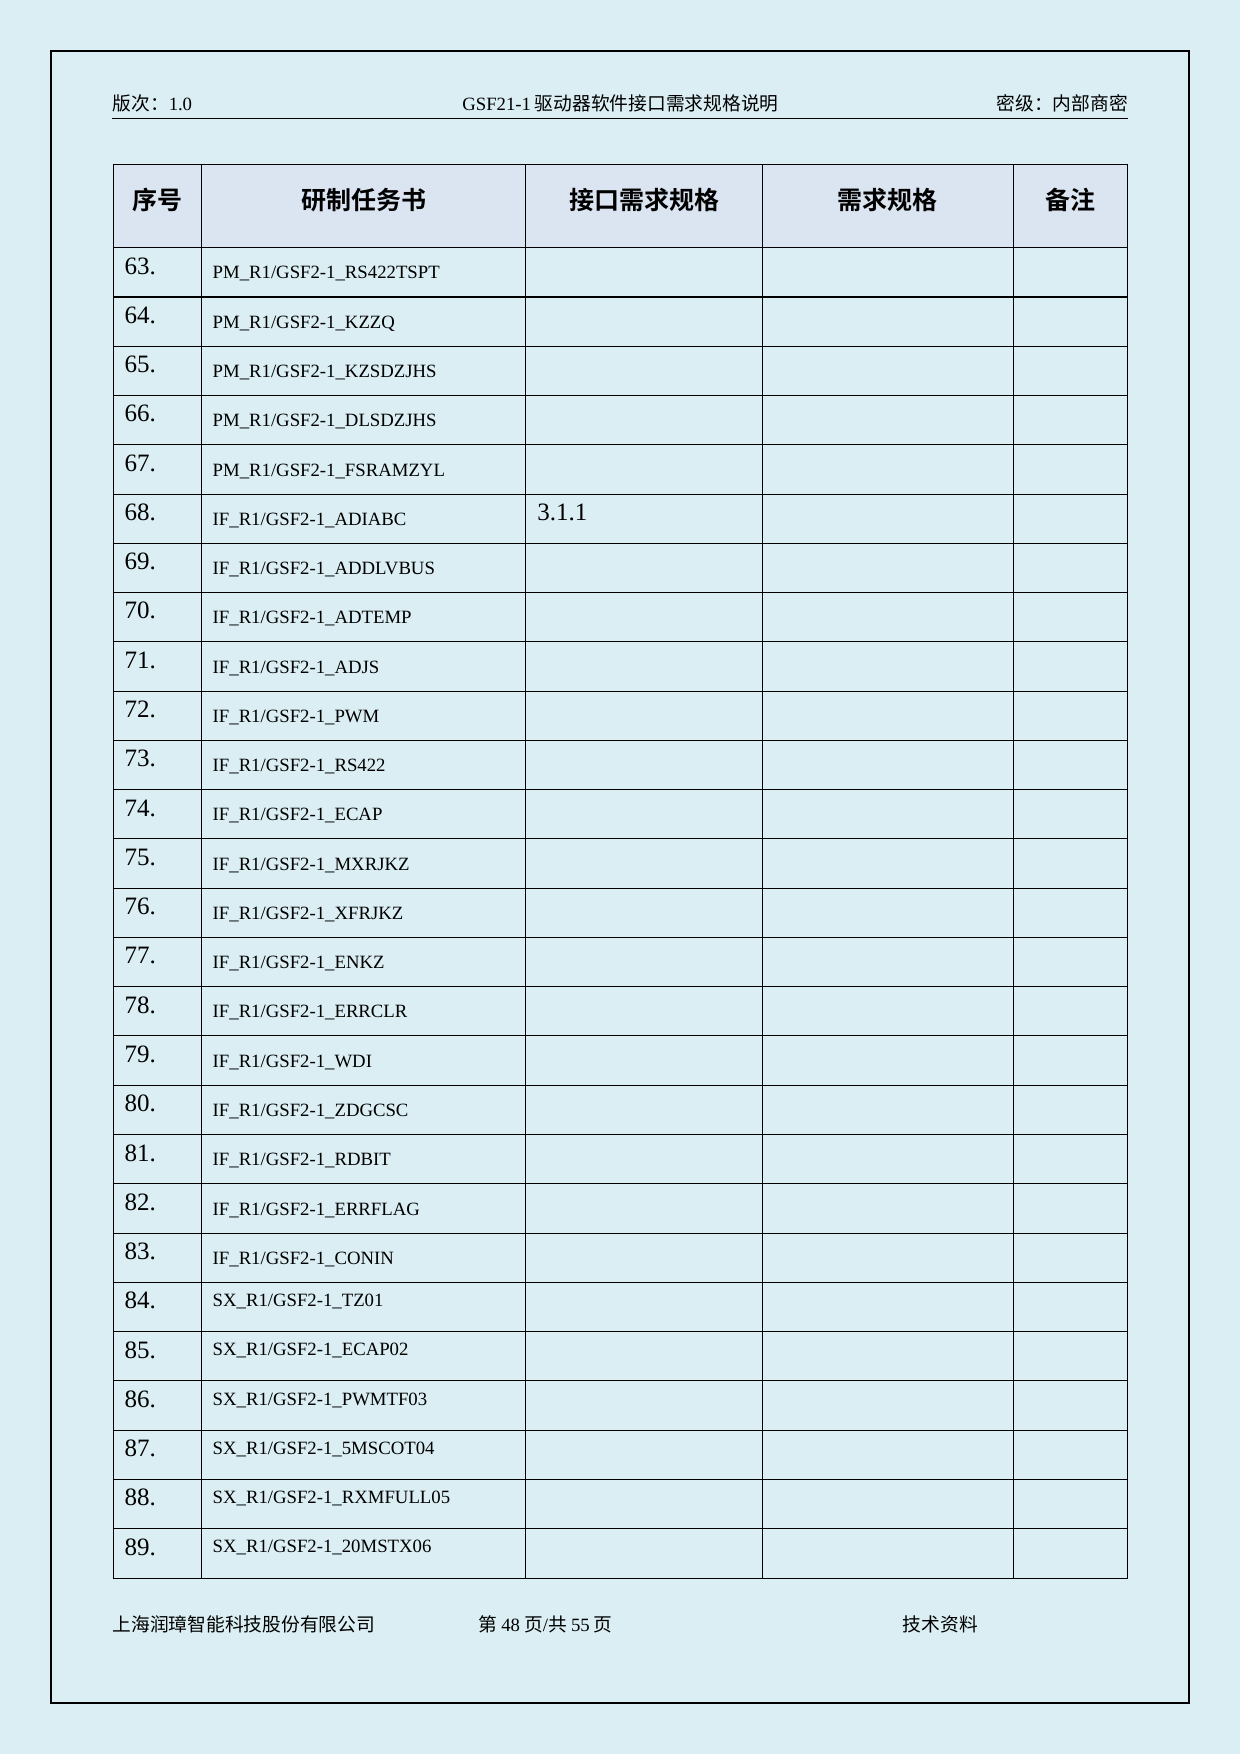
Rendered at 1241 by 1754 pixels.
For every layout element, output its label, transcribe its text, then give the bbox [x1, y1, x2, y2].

table_cell IF_R1/GSF2-1_MXRJKZ [202, 839, 525, 888]
table_cell [763, 1332, 1013, 1380]
table_cell PM_R1/GSF2-1_DLSDZJHS [202, 396, 525, 444]
table_cell [526, 889, 762, 937]
table_cell [1014, 1283, 1127, 1331]
table_cell IF_R1/GSF2-1_ERRFLAG [202, 1184, 525, 1232]
table_cell [1014, 1480, 1127, 1528]
table_cell [1014, 1529, 1127, 1577]
table_cell IF_R1/GSF2-1_ADTEMP [202, 593, 525, 641]
table_cell [763, 1480, 1013, 1528]
table_cell [1014, 839, 1127, 888]
table_cell IF_R1/GSF2-1_ADJS [202, 642, 525, 691]
table_header 研制任务书 [202, 165, 525, 247]
table_cell [114, 347, 201, 395]
table_cell [763, 938, 1013, 986]
table_cell [763, 1283, 1013, 1331]
table_cell [526, 987, 762, 1035]
table_cell [114, 642, 201, 691]
table_cell [763, 1381, 1013, 1429]
table_cell [1014, 741, 1127, 789]
table_cell IF_R1/GSF2-1_ADIABC [202, 495, 525, 543]
table_cell [114, 1086, 201, 1134]
table_cell [763, 987, 1013, 1035]
table_cell [114, 544, 201, 592]
table_cell [526, 1529, 762, 1577]
table_cell [1014, 1086, 1127, 1134]
table_cell [763, 347, 1013, 395]
table_cell [526, 593, 762, 641]
table_cell [526, 938, 762, 986]
table_cell [114, 1234, 201, 1282]
table_cell [763, 1234, 1013, 1282]
table_cell [1014, 544, 1127, 592]
table_cell SX_R1/GSF2-1_ECAP02 [202, 1332, 525, 1380]
table_cell [763, 1036, 1013, 1085]
table_cell SX_R1/GSF2-1_5MSCOT04 [202, 1431, 525, 1479]
table_cell [526, 741, 762, 789]
table_cell [1014, 987, 1127, 1035]
table_cell [1014, 790, 1127, 838]
table_header 序号 [114, 165, 201, 247]
table_header 备注 [1014, 165, 1127, 247]
table_cell [526, 1431, 762, 1479]
table_cell [1014, 593, 1127, 641]
table_cell [763, 298, 1013, 346]
table_cell [526, 248, 762, 296]
table_cell [114, 1283, 201, 1331]
table_cell SX_R1/GSF2-1_TZ01 [202, 1283, 525, 1331]
table_cell [1014, 347, 1127, 395]
table_cell [526, 396, 762, 444]
table_cell [1014, 1431, 1127, 1479]
table_cell [114, 1135, 201, 1183]
table_cell [1014, 1381, 1127, 1429]
table_cell [763, 1431, 1013, 1479]
table_cell [763, 642, 1013, 691]
table_cell [114, 1529, 201, 1577]
table_cell [526, 298, 762, 346]
table_cell [1014, 298, 1127, 346]
table_cell [114, 839, 201, 888]
table_cell [526, 692, 762, 740]
table_header 需求规格 [763, 165, 1013, 247]
table_cell [114, 445, 201, 493]
table_cell [526, 839, 762, 888]
table_cell [763, 396, 1013, 444]
table_cell IF_R1/GSF2-1_RDBIT [202, 1135, 525, 1183]
table_cell [526, 1036, 762, 1085]
table_cell [526, 1184, 762, 1232]
table_cell IF_R1/GSF2-1_RS422 [202, 741, 525, 789]
table_cell [1014, 889, 1127, 937]
table_cell [1014, 1332, 1127, 1380]
table_cell IF_R1/GSF2-1_XFRJKZ [202, 889, 525, 937]
table_cell [763, 692, 1013, 740]
table_cell [763, 1529, 1013, 1577]
table_cell [114, 1431, 201, 1479]
table_cell PM_R1/GSF2-1_RS422TSPT [202, 248, 525, 296]
table_cell 3.1.1 [526, 495, 762, 543]
table_cell SX_R1/GSF2-1_RXMFULL05 [202, 1480, 525, 1528]
table_cell IF_R1/GSF2-1_ENKZ [202, 938, 525, 986]
table_cell IF_R1/GSF2-1_WDI [202, 1036, 525, 1085]
table_cell IF_R1/GSF2-1_ADDLVBUS [202, 544, 525, 592]
table_cell [114, 692, 201, 740]
table_cell [1014, 396, 1127, 444]
table_cell [114, 790, 201, 838]
table_cell PM_R1/GSF2-1_KZSDZJHS [202, 347, 525, 395]
table_cell [1014, 495, 1127, 543]
table_cell [114, 1184, 201, 1232]
table_cell [1014, 1184, 1127, 1232]
table_cell [114, 889, 201, 937]
table_cell [114, 248, 201, 296]
table_cell [114, 396, 201, 444]
table_cell [114, 495, 201, 543]
table_cell [114, 1381, 201, 1429]
table_cell [114, 938, 201, 986]
table_cell [526, 790, 762, 838]
table_cell [763, 495, 1013, 543]
table_cell [114, 298, 201, 346]
table_cell [526, 1381, 762, 1429]
table_cell [114, 1332, 201, 1380]
table_cell [763, 889, 1013, 937]
table_cell [1014, 1036, 1127, 1085]
table_cell SX_R1/GSF2-1_20MSTX06 [202, 1529, 525, 1577]
table_cell [526, 642, 762, 691]
table_cell [763, 593, 1013, 641]
table_cell [1014, 445, 1127, 493]
table_cell [114, 987, 201, 1035]
table_cell PM_R1/GSF2-1_FSRAMZYL [202, 445, 525, 493]
table_cell [763, 1086, 1013, 1134]
table_cell IF_R1/GSF2-1_CONIN [202, 1234, 525, 1282]
table_cell [114, 741, 201, 789]
table_cell [1014, 248, 1127, 296]
table_cell [114, 593, 201, 641]
table_cell SX_R1/GSF2-1_PWMTF03 [202, 1381, 525, 1429]
table_cell [526, 1283, 762, 1331]
table_cell [1014, 1234, 1127, 1282]
table_cell IF_R1/GSF2-1_ZDGCSC [202, 1086, 525, 1134]
table_cell IF_R1/GSF2-1_ECAP [202, 790, 525, 838]
table_cell [526, 1135, 762, 1183]
table_cell IF_R1/GSF2-1_PWM [202, 692, 525, 740]
table_cell [526, 347, 762, 395]
table_cell [1014, 642, 1127, 691]
table_cell [114, 1036, 201, 1085]
table_cell [526, 1332, 762, 1380]
table_cell PM_R1/GSF2-1_KZZQ [202, 298, 525, 346]
table_cell [526, 445, 762, 493]
table_cell [1014, 1135, 1127, 1183]
table_cell [114, 1480, 201, 1528]
table_header 接口需求规格 [526, 165, 762, 247]
table_cell [763, 790, 1013, 838]
table_cell [763, 445, 1013, 493]
table_cell [763, 248, 1013, 296]
table_cell [1014, 692, 1127, 740]
table_cell [763, 544, 1013, 592]
table_cell [763, 741, 1013, 789]
table_cell IF_R1/GSF2-1_ERRCLR [202, 987, 525, 1035]
table_cell [526, 1086, 762, 1134]
table_cell [526, 1480, 762, 1528]
table_cell [526, 544, 762, 592]
table_cell [763, 839, 1013, 888]
table_cell [526, 1234, 762, 1282]
table_cell [763, 1184, 1013, 1232]
table_cell [763, 1135, 1013, 1183]
table_cell [1014, 938, 1127, 986]
